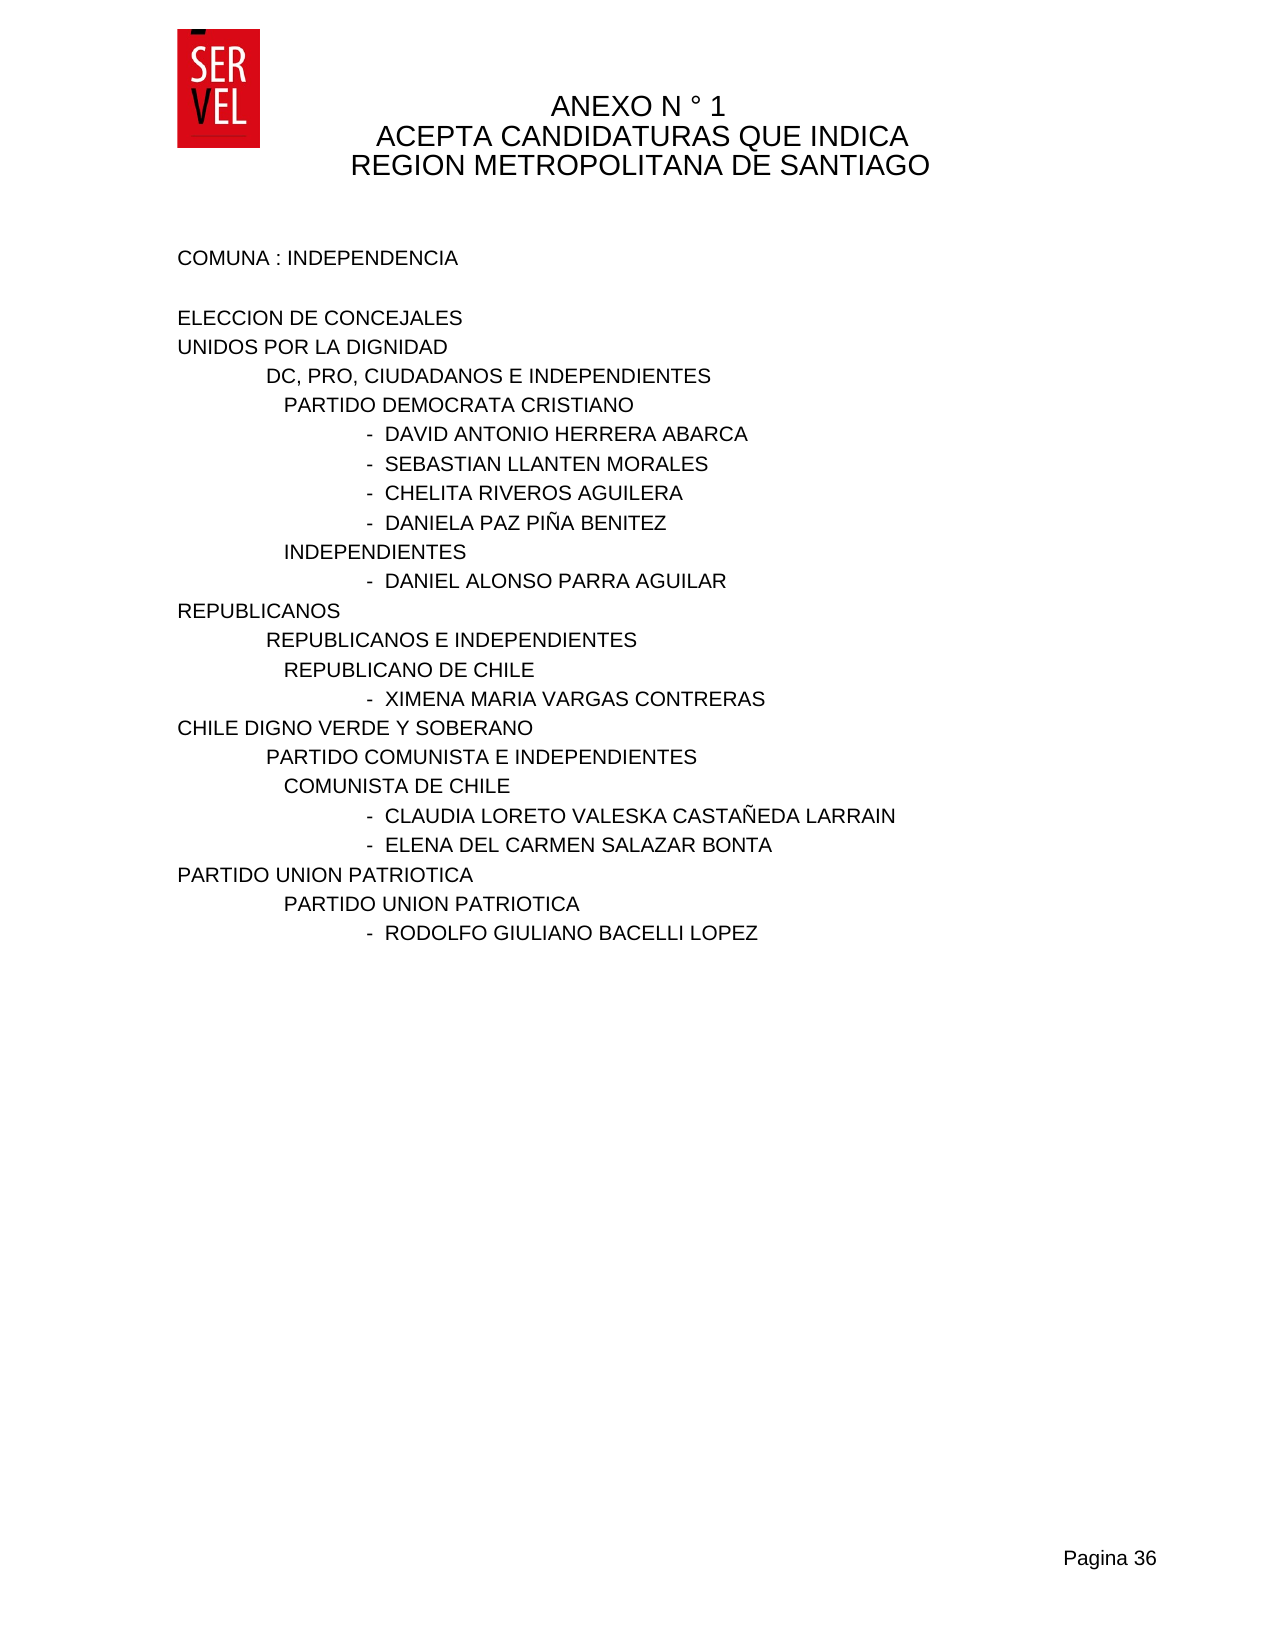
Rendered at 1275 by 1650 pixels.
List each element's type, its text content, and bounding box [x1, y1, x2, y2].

list XIMENA MARIA VARGAS CONTRERAS CHILE DIGNO VERDE Y SOBERANO [177, 687, 766, 740]
text PARTIDO UNION PATRIOTICA [283, 892, 1096, 916]
list DAVID ANTONIO HERRERA ABARCA [366, 422, 1096, 446]
text DC, PRO, CIUDADANOS E INDEPENDIENTES PARTIDO DEMOCRATA CRISTIANO [266, 364, 713, 417]
text COMUNA : INDEPENDENCIA [177, 246, 1096, 270]
picture [177, 29, 260, 148]
list DANIELA PAZ PIÑA BENITEZ INDEPENDIENTES [283, 511, 668, 564]
list ELENA DEL CARMEN SALAZAR BONTA PARTIDO UNION PATRIOTICA [177, 833, 774, 886]
list CLAUDIA LORETO VALESKA CASTAÑEDA LARRAIN [366, 804, 1096, 828]
list CHELITA RIVEROS AGUILERA [366, 481, 1096, 505]
list DANIEL ALONSO PARRA AGUILAR [366, 569, 1096, 593]
text REPUBLICANOS [177, 599, 1096, 623]
text PARTIDO COMUNISTA E INDEPENDIENTES COMUNISTA DE CHILE [266, 745, 699, 798]
list RODOLFO GIULIANO BACELLI LOPEZ [366, 921, 1096, 945]
list SEBASTIAN LLANTEN MORALES [366, 452, 1096, 476]
text ELECCION DE CONCEJALES UNIDOS POR LA DIGNIDAD [177, 305, 465, 358]
text REPUBLICANOS E INDEPENDIENTES REPUBLICANO DE CHILE [266, 628, 639, 681]
